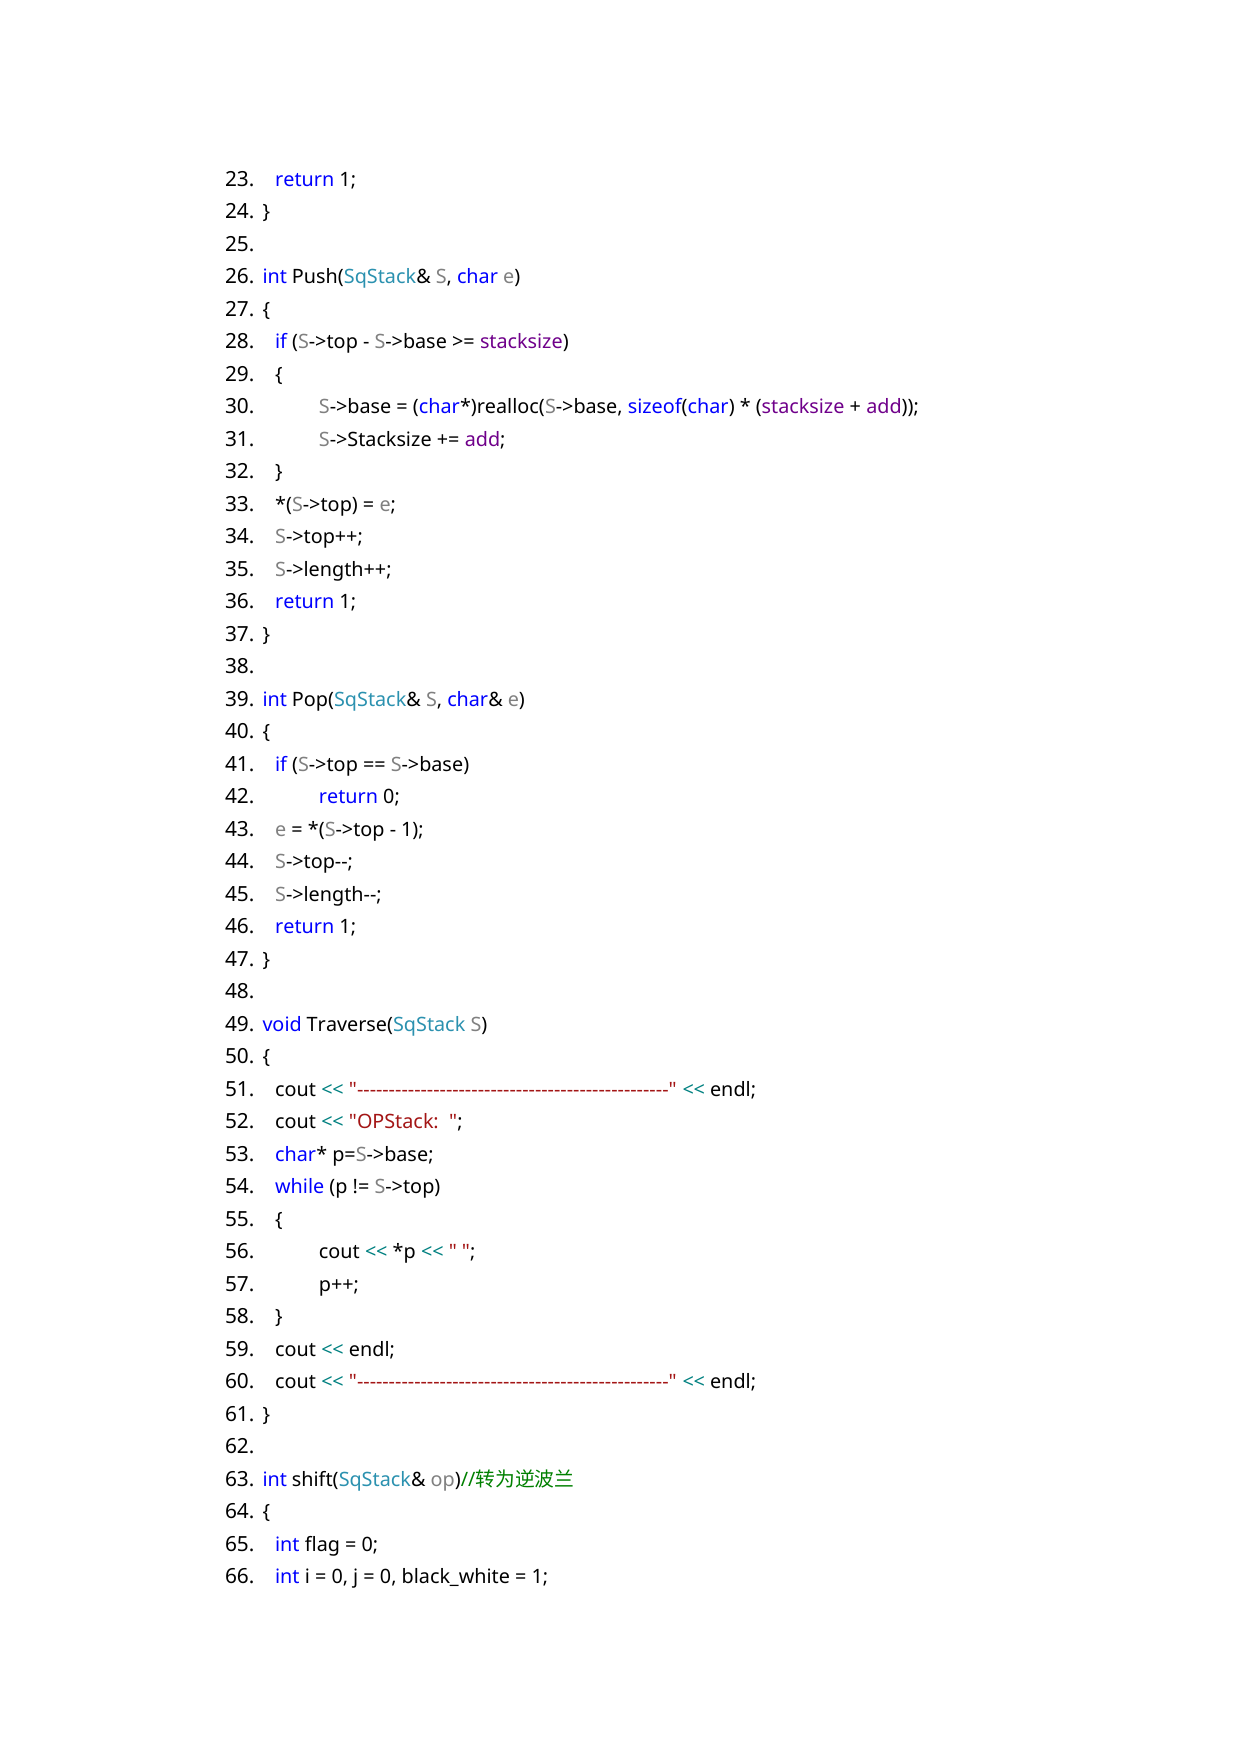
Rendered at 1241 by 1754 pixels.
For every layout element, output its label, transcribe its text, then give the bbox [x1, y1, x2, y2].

list S->top--; [225, 844, 1053, 877]
list if (S->top == S->base) [225, 747, 1053, 779]
list S->length++; [225, 552, 1053, 584]
list S->Stacksize += add; [225, 422, 1053, 454]
list } [225, 942, 1053, 974]
list int Pop(SqStack& S, char& e) [225, 682, 1053, 714]
list int i = 0, j = 0, black_white = 1; [225, 1559, 1053, 1592]
list S->top++; [225, 519, 1053, 552]
list } [225, 454, 1053, 487]
list *(S->top) = e; [225, 487, 1053, 519]
list { [225, 1494, 1053, 1527]
list return 1; [225, 584, 1053, 617]
list } [225, 1397, 1053, 1429]
list S->length--; [225, 877, 1053, 909]
list if (S->top - S->base >= stacksize) [225, 324, 1053, 357]
list return 0; [225, 779, 1053, 812]
list return 1; [225, 909, 1053, 942]
list int Push(SqStack& S, char e) [225, 259, 1053, 292]
list { [225, 1202, 1053, 1234]
list } [225, 1299, 1053, 1332]
list { [225, 714, 1053, 747]
list { [225, 1039, 1053, 1072]
list cout << *p << " "; [225, 1234, 1053, 1267]
list { [225, 357, 1053, 389]
list void Traverse(SqStack S) [225, 1007, 1053, 1039]
list } [225, 617, 1053, 649]
list char* p=S->base; [225, 1137, 1053, 1169]
list cout << "-------------------------------------------------" << endl; [225, 1364, 1053, 1397]
list cout << endl; [225, 1332, 1053, 1364]
list while (p != S->top) [225, 1169, 1053, 1202]
list return 1; [225, 162, 1053, 194]
list { [225, 292, 1053, 324]
list p++; [225, 1267, 1053, 1299]
list int shift(SqStack& op)//转为逆波兰 [225, 1462, 1053, 1494]
list S->base = (char*)realloc(S->base, sizeof(char) * (stacksize + add)); [225, 389, 1053, 422]
list cout << "-------------------------------------------------" << endl; [225, 1072, 1053, 1104]
list } [225, 194, 1053, 227]
list cout << "OPStack: "; [225, 1104, 1053, 1137]
list e = *(S->top - 1); [225, 812, 1053, 844]
list int flag = 0; [225, 1527, 1053, 1559]
